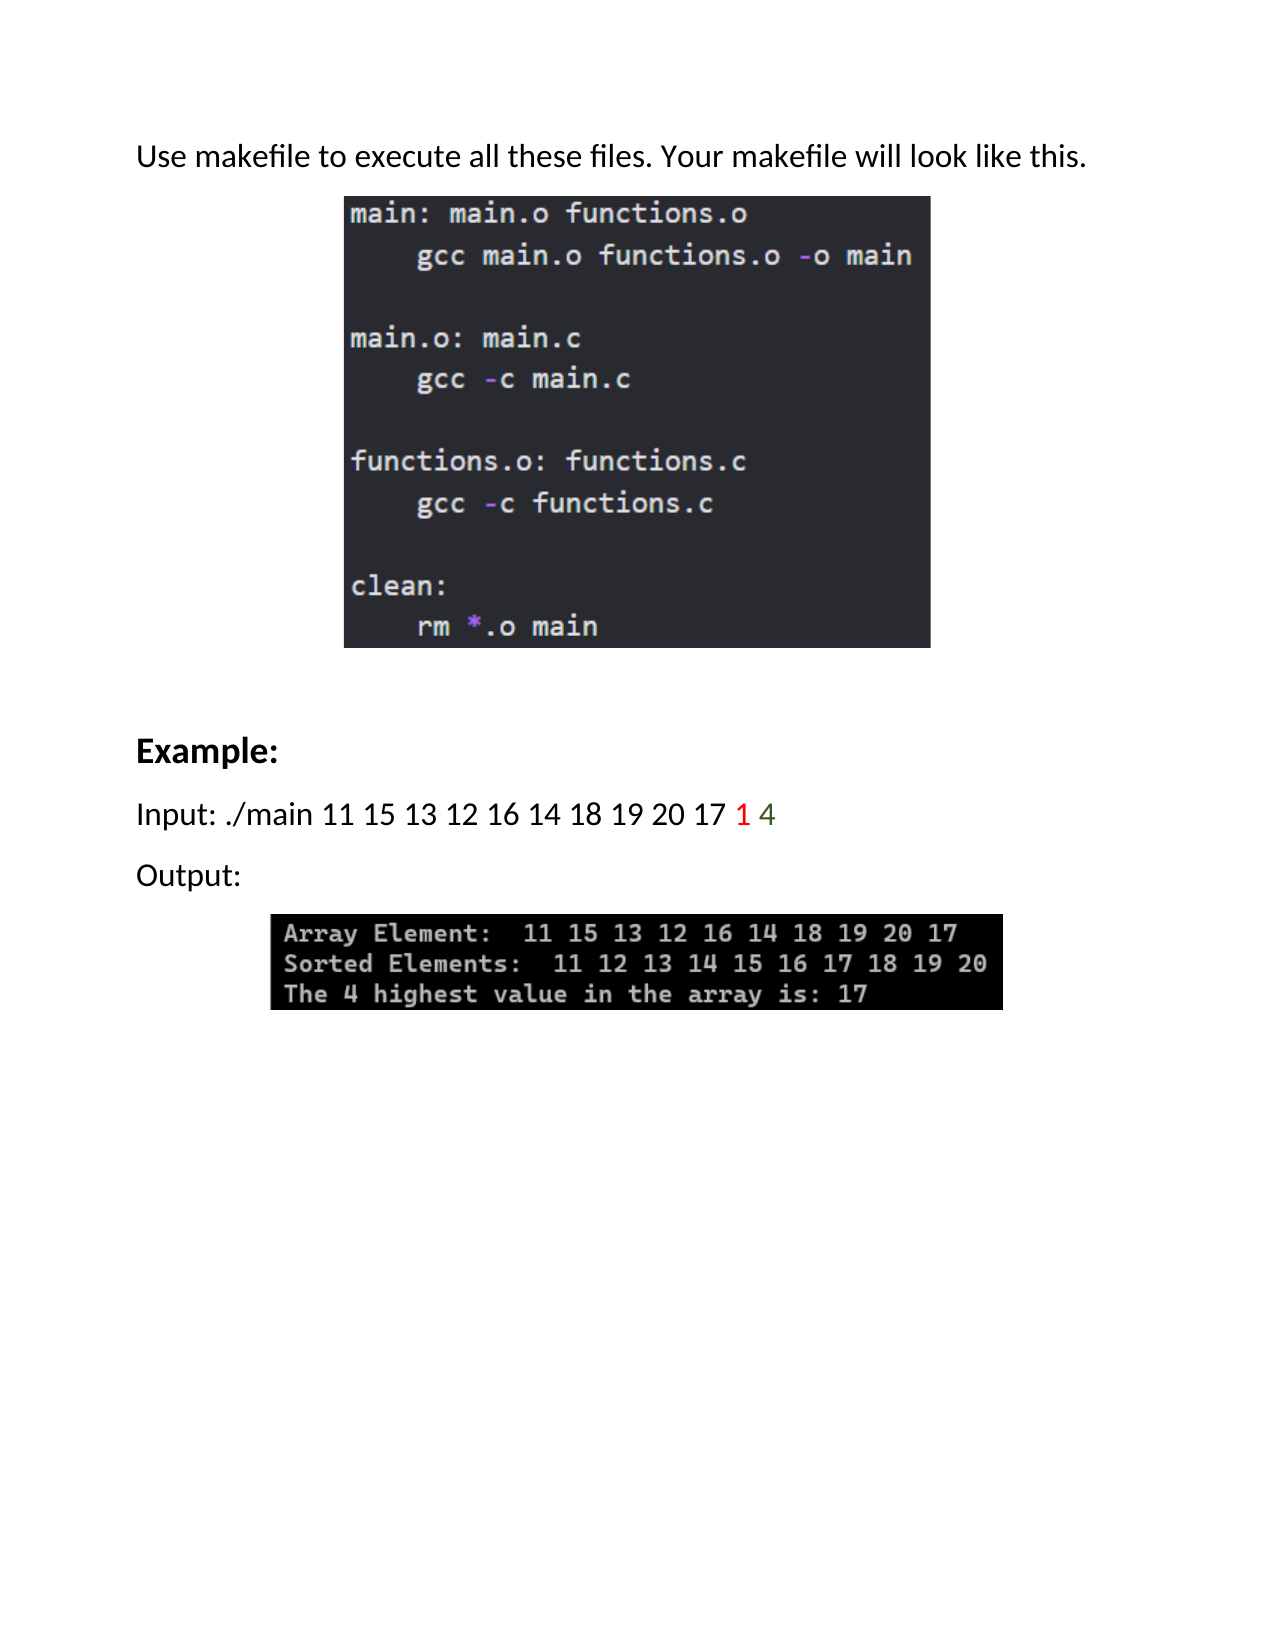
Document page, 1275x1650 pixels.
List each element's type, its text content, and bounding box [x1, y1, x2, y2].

picture [343, 196, 931, 648]
text Use makefile to execute all these files. Your makefile will look like this. [136, 136, 1100, 176]
text Example: [136, 727, 1100, 773]
text Input: ./main 11 15 13 12 16 14 18 19 20 17 1 4 [136, 793, 1100, 834]
text Output: [136, 854, 1100, 894]
picture [270, 914, 1003, 1010]
